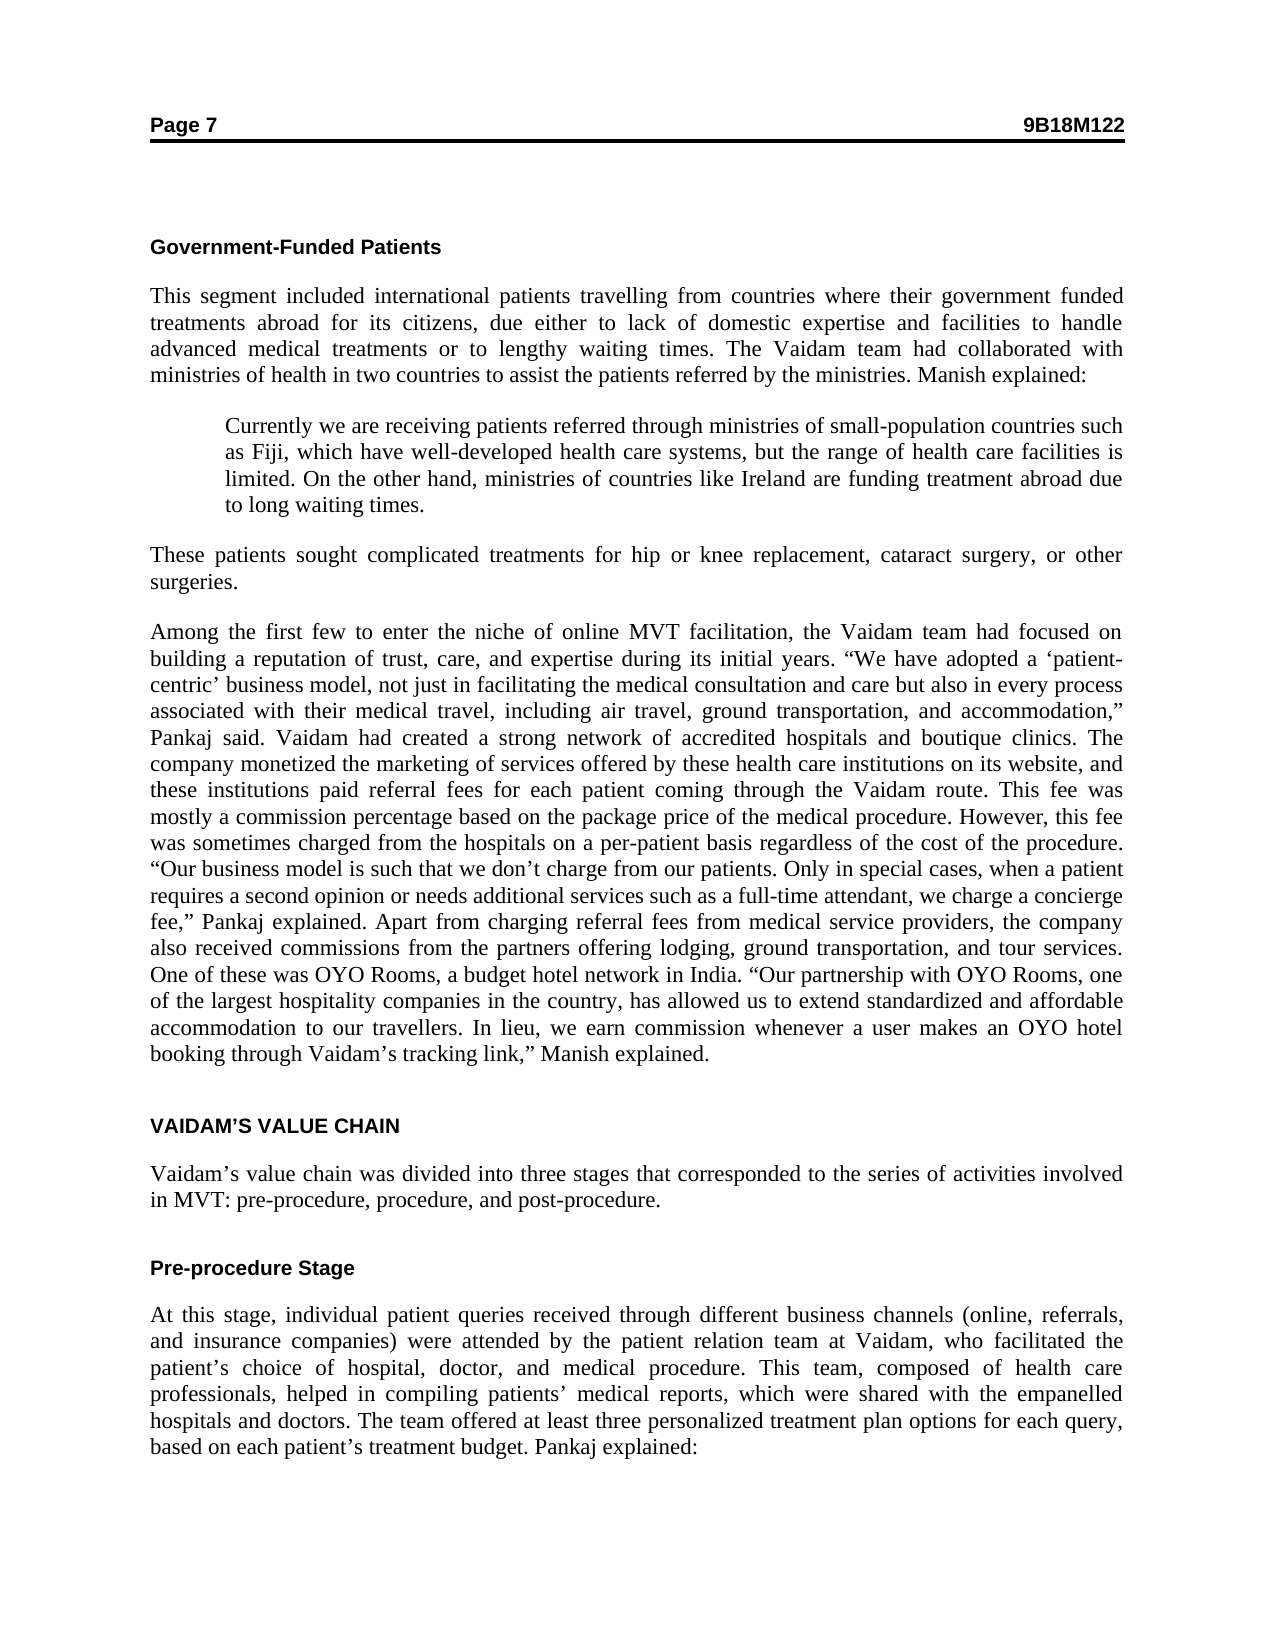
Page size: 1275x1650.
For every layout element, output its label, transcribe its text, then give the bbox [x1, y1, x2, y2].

text VAIDAM’S VALUE CHAIN [150, 1114, 1125, 1138]
text At this stage, individual patient queries received through different business channels (online, referrals, and insurance companies) were attended by the patient relation team at Vaidam, who facilitated the patient’s choice of hospital, doctor, and medical procedure. This team, composed of health care professionals, helped in compiling patients’ medical reports, which were shared with the empanelled hospitals and doctors. The team offered at least three personalized treatment plan options for each query, based on each patient’s treatment budget. Pankaj explained: [150, 1301, 1125, 1459]
text Government-Funded Patients [150, 234, 1125, 258]
text Vaidam’s value chain was divided into three stages that corresponded to the series of activities involved in MVT: pre-procedure, procedure, and post-procedure. [150, 1160, 1125, 1213]
text Currently we are receiving patients referred through ministries of small-population countries such as Fiji, which have well-developed health care systems, but the range of health care facilities is limited. On the other hand, ministries of countries like Ireland are funding treatment abroad due to long waiting times. [225, 412, 1125, 517]
text Among the first few to enter the niche of online MVT facilitation, the Vaidam team had focused on building a reputation of trust, care, and expertise during its initial years. “We have adopted a ‘patient-centric’ business model, not just in facilitating the medical consultation and care but also in every process associated with their medical travel, including air travel, ground transportation, and accommodation,” Pankaj said. Vaidam had created a strong network of accredited hospitals and boutique clinics. The company monetized the marketing of services offered by these health care institutions on its website, and these institutions paid referral fees for each patient coming through the Vaidam route. This fee was mostly a commission percentage based on the package price of the medical procedure. However, this fee was sometimes charged from the hospitals on a per-patient basis regardless of the cost of the procedure. “Our business model is such that we don’t charge from our patients. Only in special cases, when a patient requires a second opinion or needs additional services such as a full-time attendant, we charge a concierge fee,” Pankaj explained. Apart from charging referral fees from medical service providers, the company also received commissions from the partners offering lodging, ground transportation, and tour services. One of these was OYO Rooms, a budget hotel network in India. “Our partnership with OYO Rooms, one of the largest hospitality companies in the country, has allowed us to extend standardized and affordable accommodation to our travellers. In lieu, we earn commission whenever a user makes an OYO hotel booking through Vaidam’s tracking link,” Manish explained. [150, 618, 1125, 1066]
text This segment included international patients travelling from countries where their government funded treatments abroad for its citizens, due either to lack of domestic expertise and facilities to handle advanced medical treatments or to lengthy waiting times. The Vaidam team had collaborated with ministries of health in two countries to assist the patients referred by the ministries. Manish explained: [150, 282, 1125, 388]
text These patients sought complicated treatments for hip or knee replacement, cataract surgery, or other surgeries. [150, 541, 1125, 594]
text Pre-procedure Stage [150, 1256, 1125, 1280]
